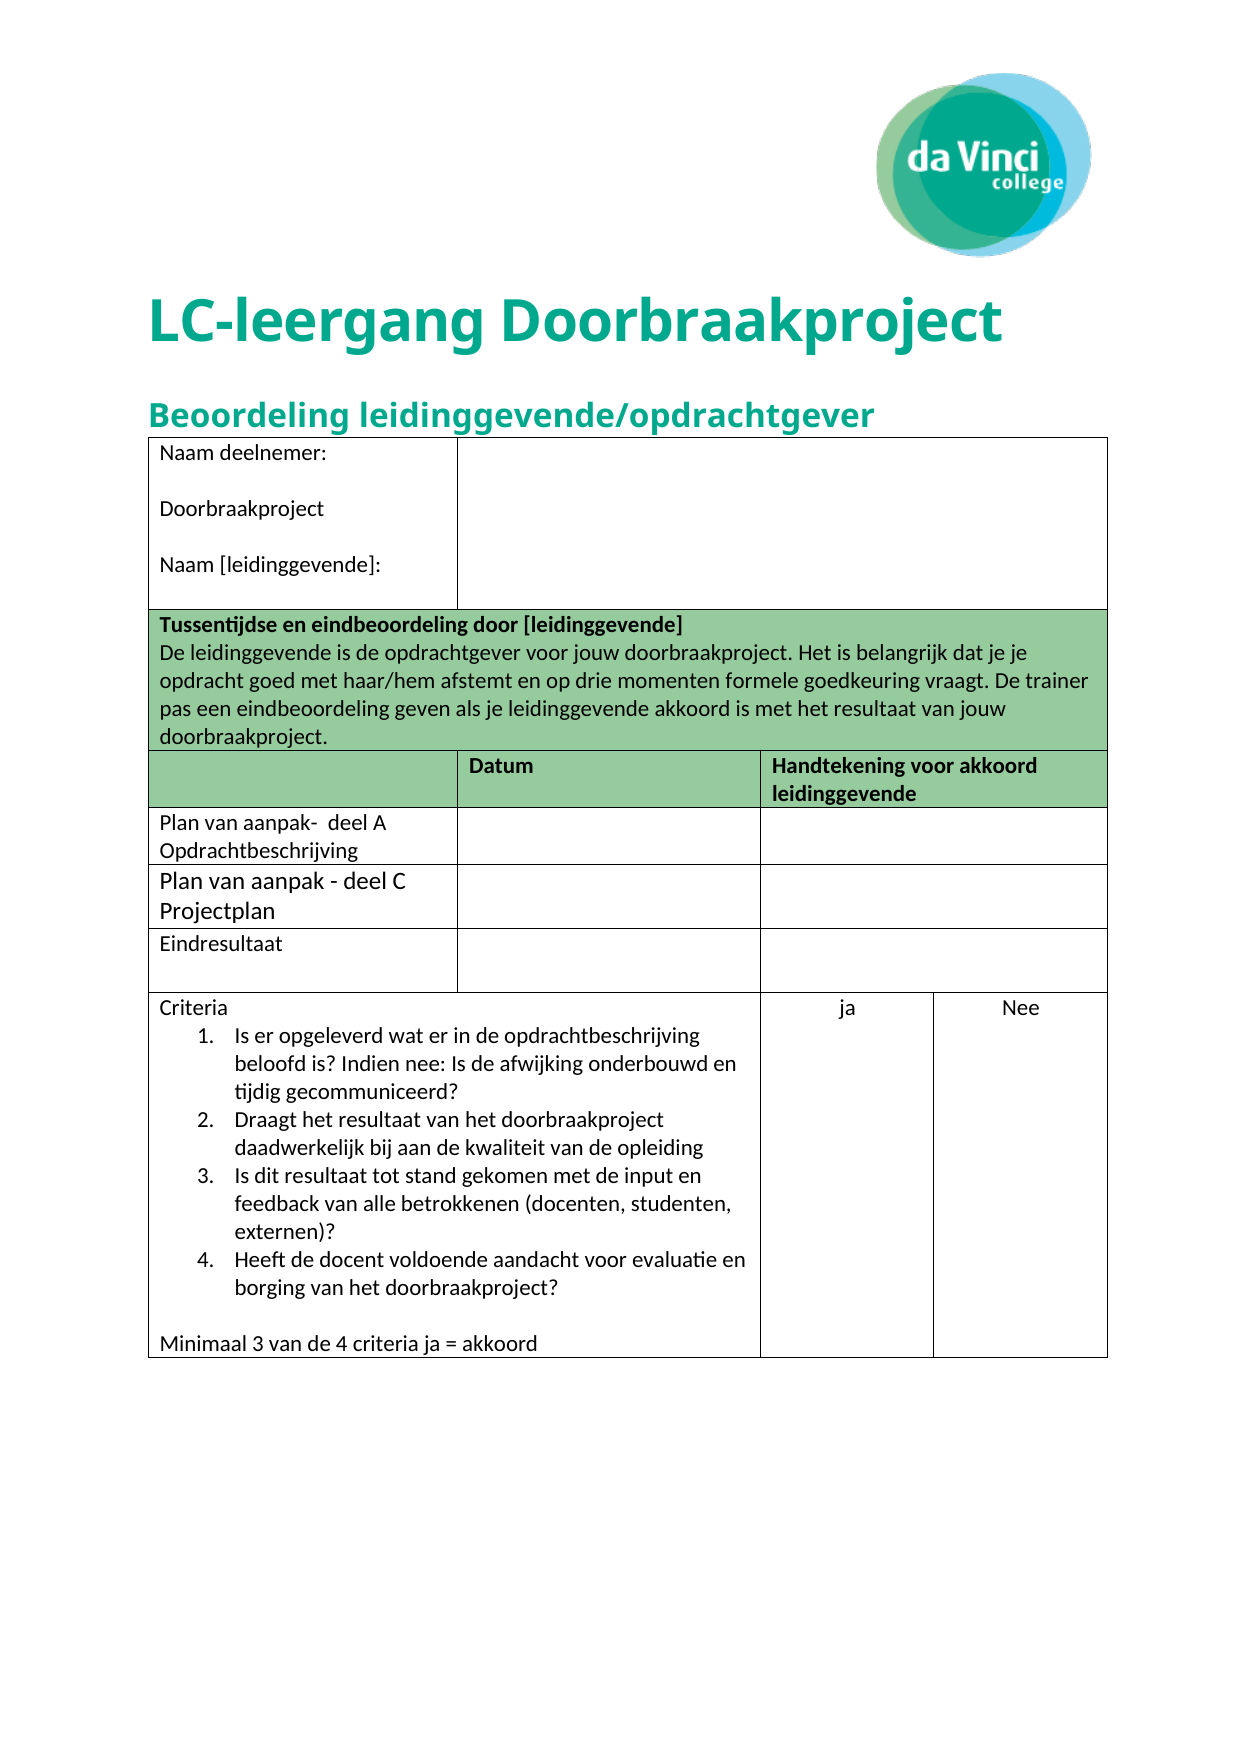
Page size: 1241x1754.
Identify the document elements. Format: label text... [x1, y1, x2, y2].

table_cell [761, 808, 1107, 864]
table_cell [458, 865, 760, 928]
subtitle Beoordeling leidinggevende/opdrachtgever [148, 392, 1093, 437]
picture [876, 73, 1093, 279]
table_cell Tussentijdse en eindbeoordeling door [leidinggevende] De leidinggevende is de opdrachtgever voor jouw doorbraakproject. Het is belangrijk dat je je opdracht goed met haar/hem afstemt en op drie momenten formele goedkeuring vraagt. De trainer pas een eindbeoordeling geven als je leidinggevende akkoord is met het resultaat van jouw doorbraakproject. [149, 610, 1107, 750]
table_header Naam deelnemer: Doorbraakproject Naam [leidinggevende]: [149, 438, 457, 609]
table_cell Handtekening voor akkoord leidinggevende [761, 751, 1107, 807]
table_cell Plan van aanpak- deel A Opdrachtbeschrijving [149, 808, 457, 864]
table_cell Criteria Is er opgeleverd wat er in de opdrachtbeschrijving beloofd is? Indien nee: Is de afwijking onderbouwd en tijdig gecommuniceerd? Draagt het resultaat van het doorbraakproject daadwerkelijk bij aan de kwaliteit van de opleiding Is dit resultaat tot stand gekomen met de input en feedback van alle betrokkenen (docenten, studenten, externen)? Heeft de docent voldoende aandacht voor evaluatie en borging van het doorbraakproject? Minimaal 3 van de 4 criteria ja = akkoord [149, 993, 760, 1357]
table_cell ja [761, 993, 933, 1357]
table_cell [761, 865, 1107, 928]
table_cell [761, 929, 1107, 992]
table_cell [149, 751, 457, 807]
table_cell Plan van aanpak - deel C Projectplan [149, 865, 457, 928]
table_cell Datum [458, 751, 760, 807]
title LC-leergang Doorbraakproject [148, 279, 1093, 358]
table_cell Eindresultaat [149, 929, 457, 992]
table_cell [458, 929, 760, 992]
table_cell [458, 808, 760, 864]
table_cell Nee [934, 993, 1107, 1357]
table_header [458, 438, 1107, 609]
